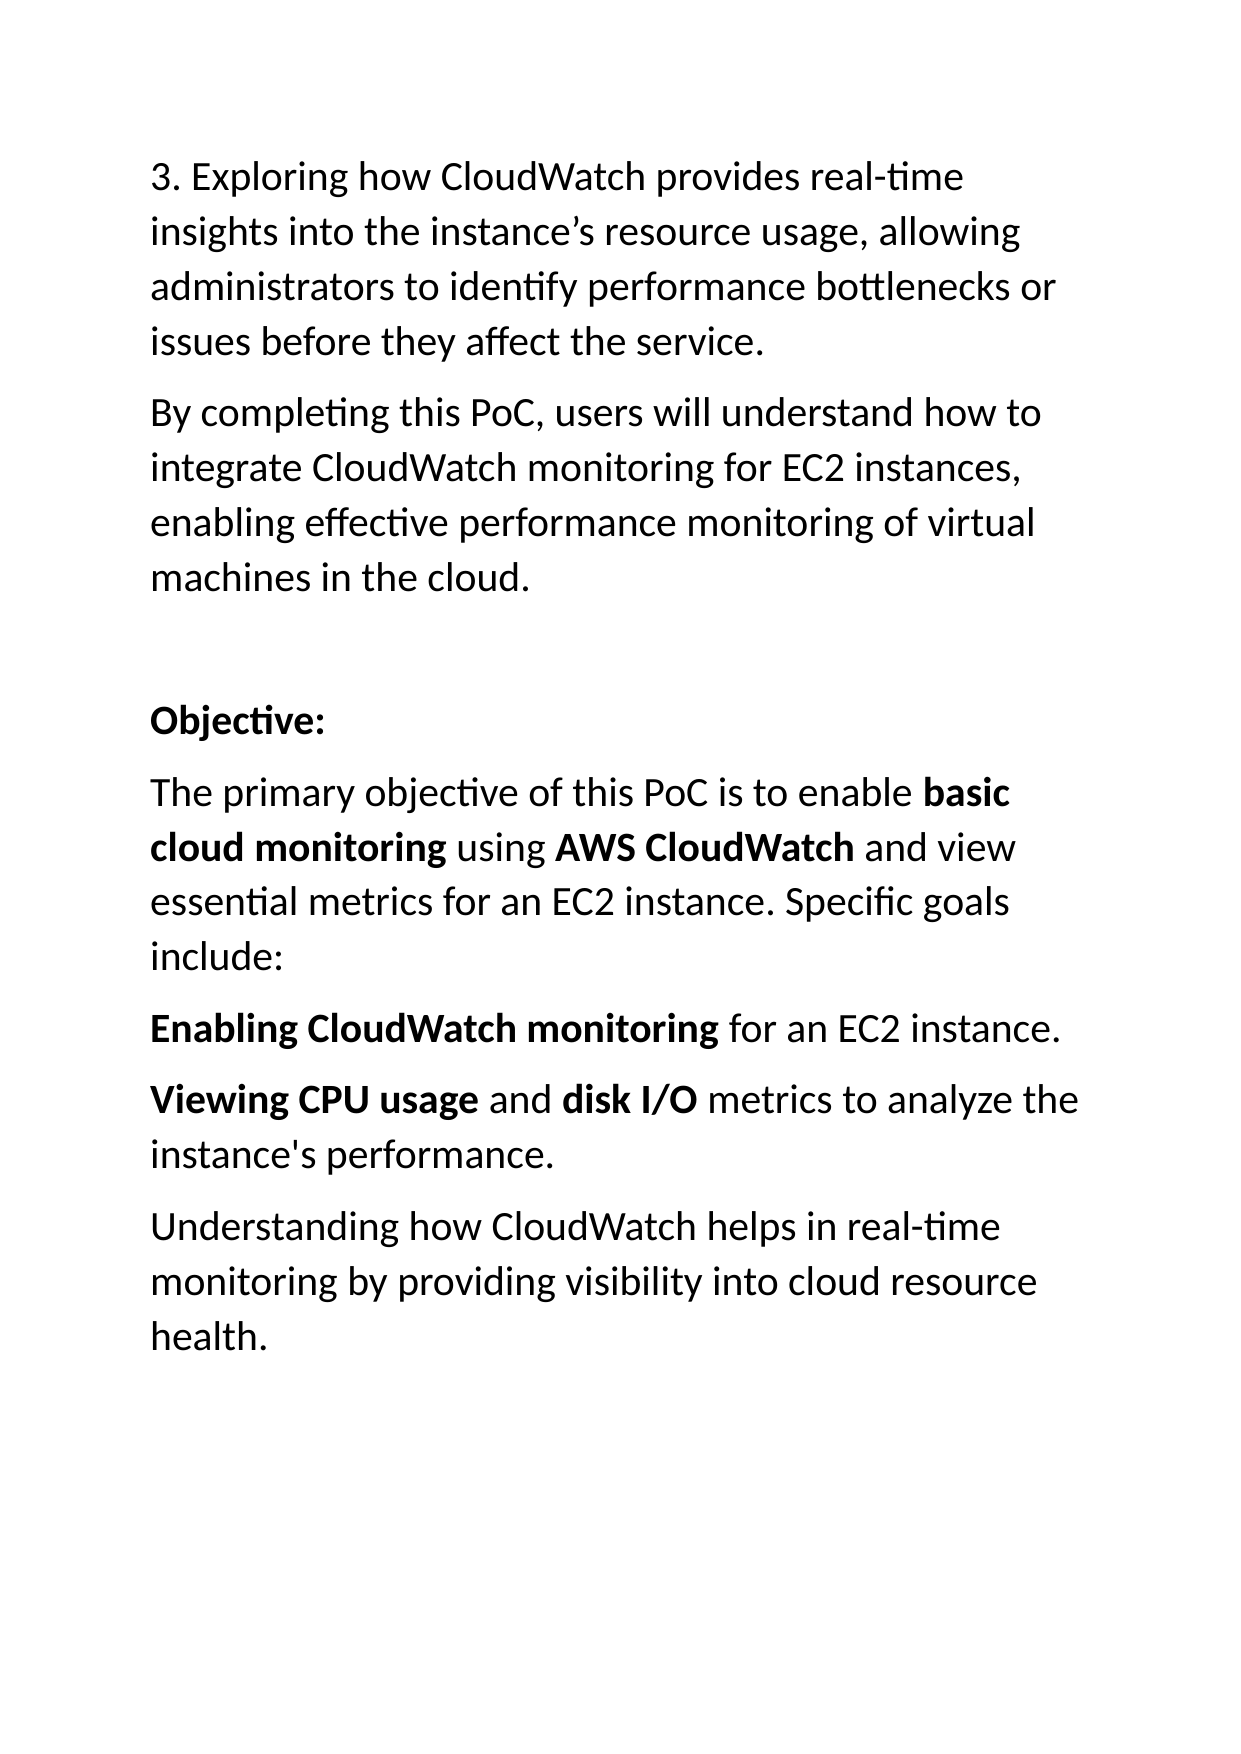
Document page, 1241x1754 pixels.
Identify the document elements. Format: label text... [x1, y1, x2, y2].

text By completing this PoC, users will understand how to integrate CloudWatch monitoring for EC2 instances, enabling effective performance monitoring of virtual machines in the cloud. [150, 386, 1090, 602]
text The primary objective of this PoC is to enable basic cloud monitoring using AWS CloudWatch and view essential metrics for an EC2 instance. Specific goals include: [150, 766, 1090, 981]
text Enabling CloudWatch monitoring for an EC2 instance. [150, 1002, 1090, 1053]
text Objective: [150, 694, 1090, 745]
text 3. Exploring how CloudWatch provides real-time insights into the instance’s resource usage, allowing administrators to identify performance bottlenecks or issues before they affect the service. [150, 150, 1090, 366]
text Understanding how CloudWatch helps in real-time monitoring by providing visibility into cloud resource health. [150, 1200, 1090, 1361]
text Viewing CPU usage and disk I/O metrics to analyze the instance's performance. [150, 1073, 1090, 1179]
